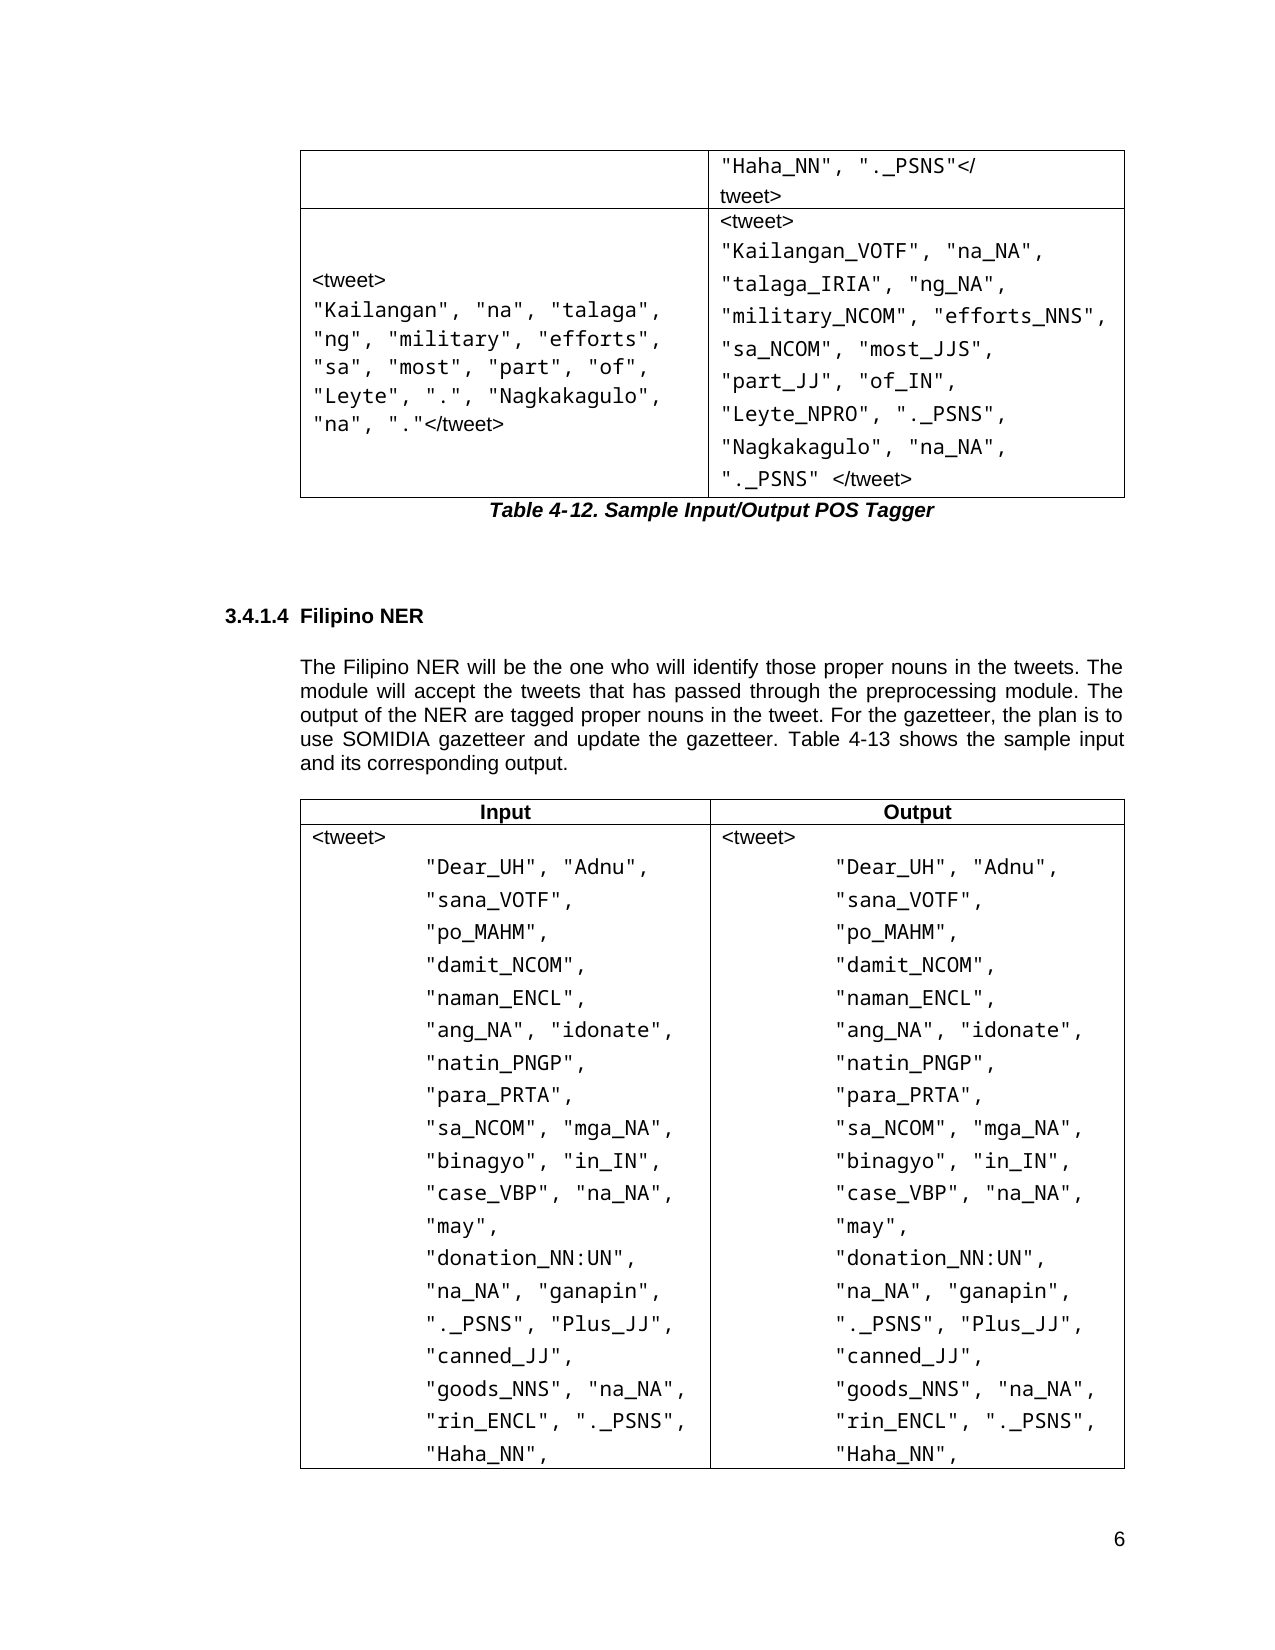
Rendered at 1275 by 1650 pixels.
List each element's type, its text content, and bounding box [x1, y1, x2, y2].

table_cell [301, 209, 708, 497]
table_header [711, 800, 1124, 824]
table_cell [301, 825, 710, 1468]
table_cell [301, 151, 708, 208]
table_cell [709, 209, 1124, 497]
table_header [301, 800, 710, 824]
table_cell [709, 151, 1124, 208]
table_cell [711, 825, 1124, 1468]
text 4 [300, 498, 1125, 522]
